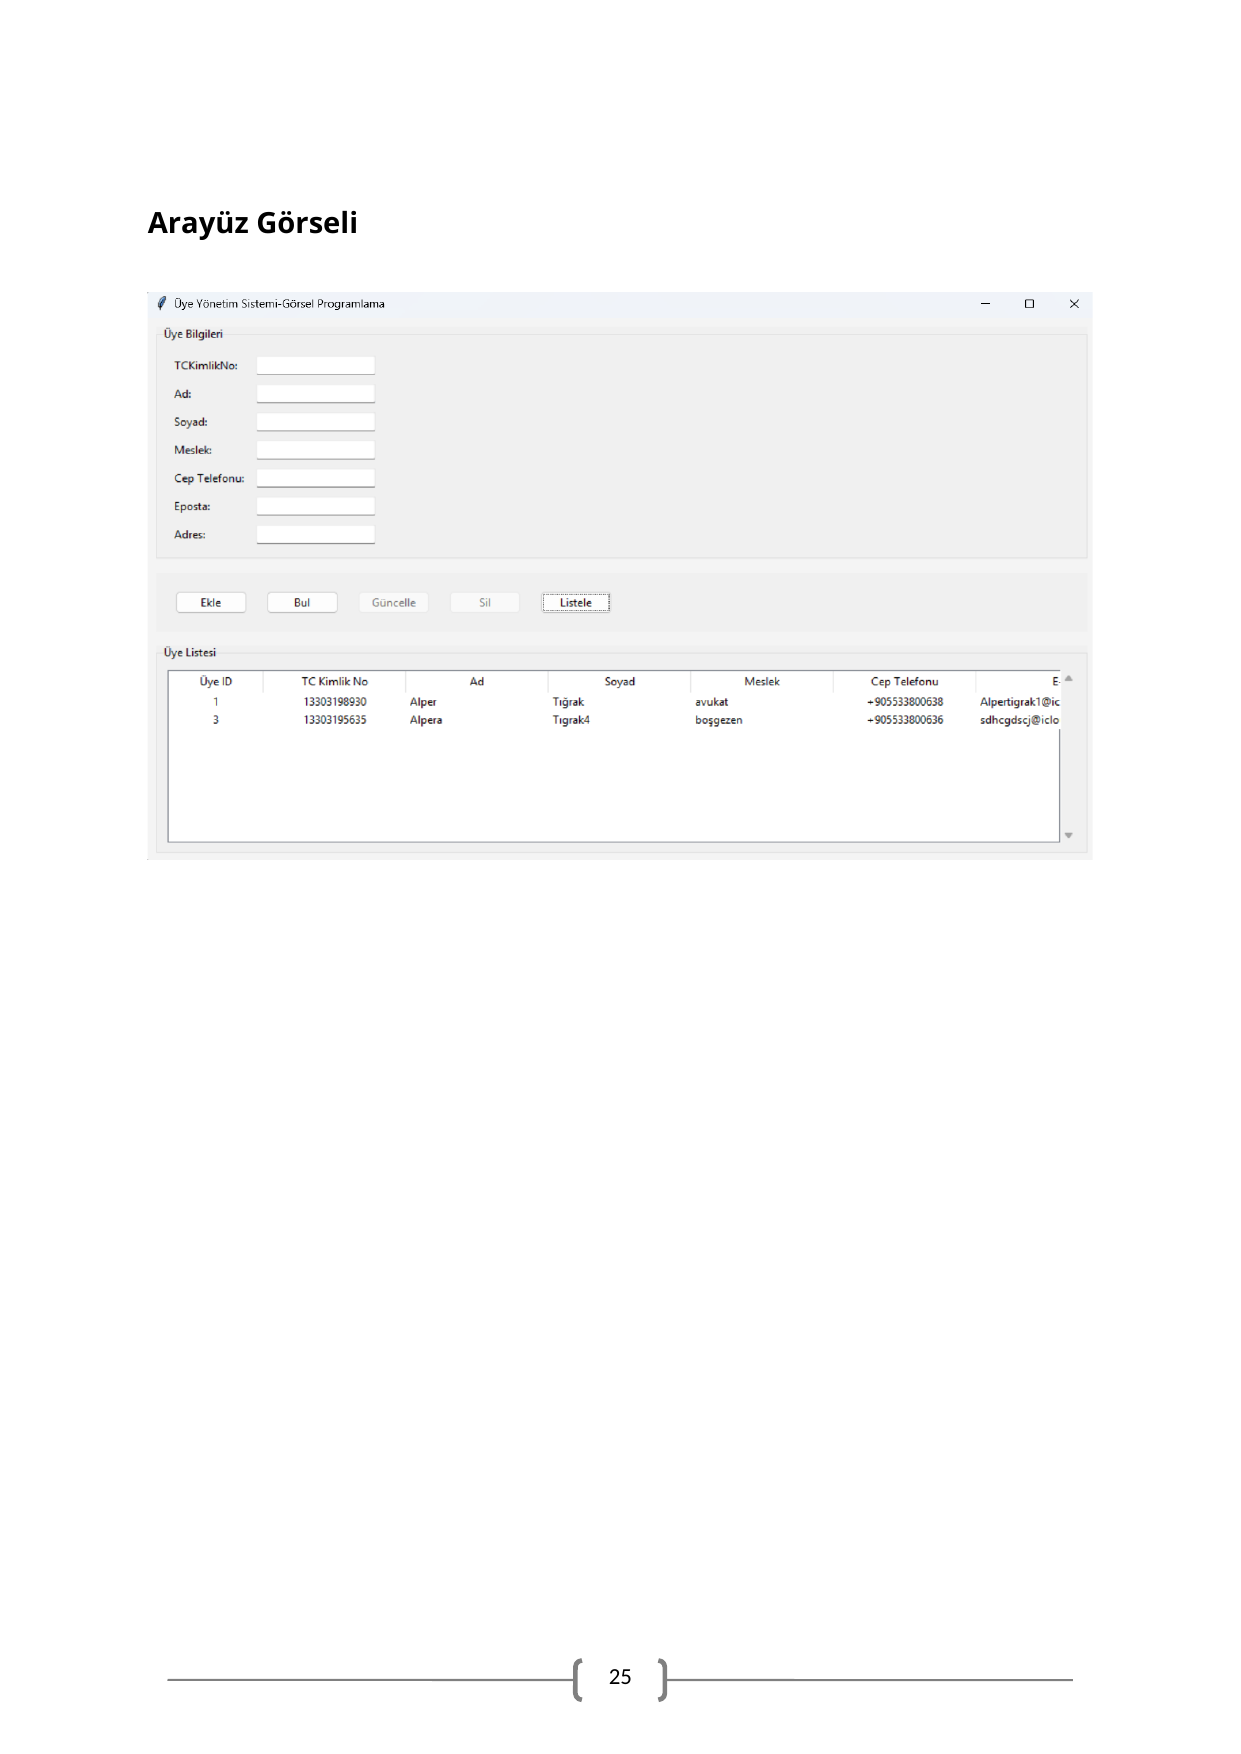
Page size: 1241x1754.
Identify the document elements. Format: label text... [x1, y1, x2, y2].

picture [147, 292, 1093, 860]
subtitle Arayüz Görseli [148, 203, 1093, 242]
